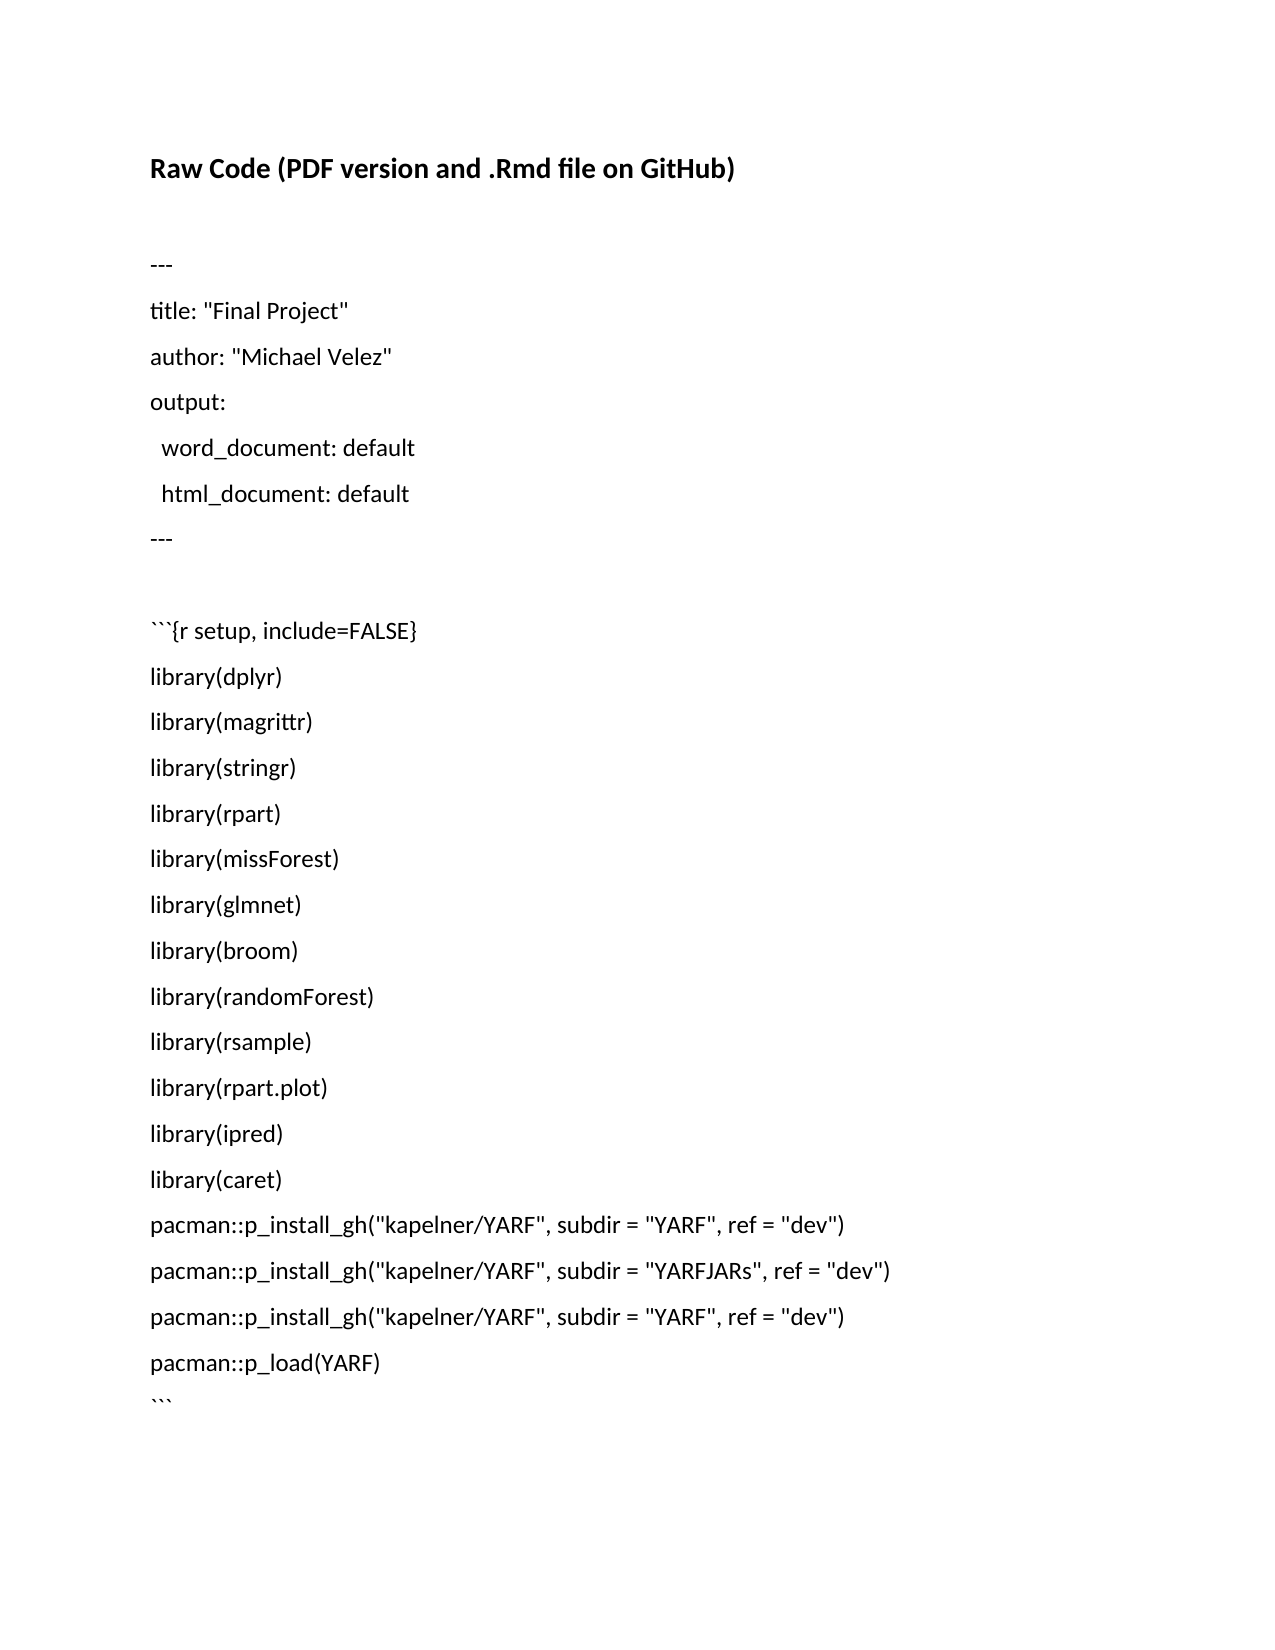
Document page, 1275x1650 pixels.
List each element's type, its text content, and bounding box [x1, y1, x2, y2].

text pacman::p_install_gh("kapelner/YARF", subdir = "YARFJARs", ref = "dev") [150, 1255, 1125, 1286]
text ``` [150, 1392, 1125, 1423]
text library(caret) [150, 1164, 1125, 1194]
text pacman::p_install_gh("kapelner/YARF", subdir = "YARF", ref = "dev") [150, 1301, 1125, 1331]
text title: "Final Project" [150, 295, 1125, 325]
text library(rpart) [150, 798, 1125, 828]
text library(randomForest) [150, 981, 1125, 1011]
text library(dplyr) [150, 661, 1125, 691]
text Raw Code (PDF version and .Rmd file on GitHub) [150, 150, 1125, 186]
text pacman::p_install_gh("kapelner/YARF", subdir = "YARF", ref = "dev") [150, 1209, 1125, 1240]
text library(rpart.plot) [150, 1072, 1125, 1103]
text --- [150, 523, 1125, 554]
text --- [150, 249, 1125, 280]
text library(stringr) [150, 752, 1125, 783]
text library(ipred) [150, 1118, 1125, 1148]
text output: [150, 386, 1125, 417]
text ```{r setup, include=FALSE} [150, 615, 1125, 646]
text library(missForest) [150, 844, 1125, 874]
text library(broom) [150, 935, 1125, 966]
text html_document: default [150, 478, 1125, 508]
text pacman::p_load(YARF) [150, 1347, 1125, 1377]
text library(glmnet) [150, 889, 1125, 920]
text author: "Michael Velez" [150, 341, 1125, 371]
text library(rsample) [150, 1027, 1125, 1057]
text word_document: default [150, 432, 1125, 463]
text library(magrittr) [150, 706, 1125, 737]
